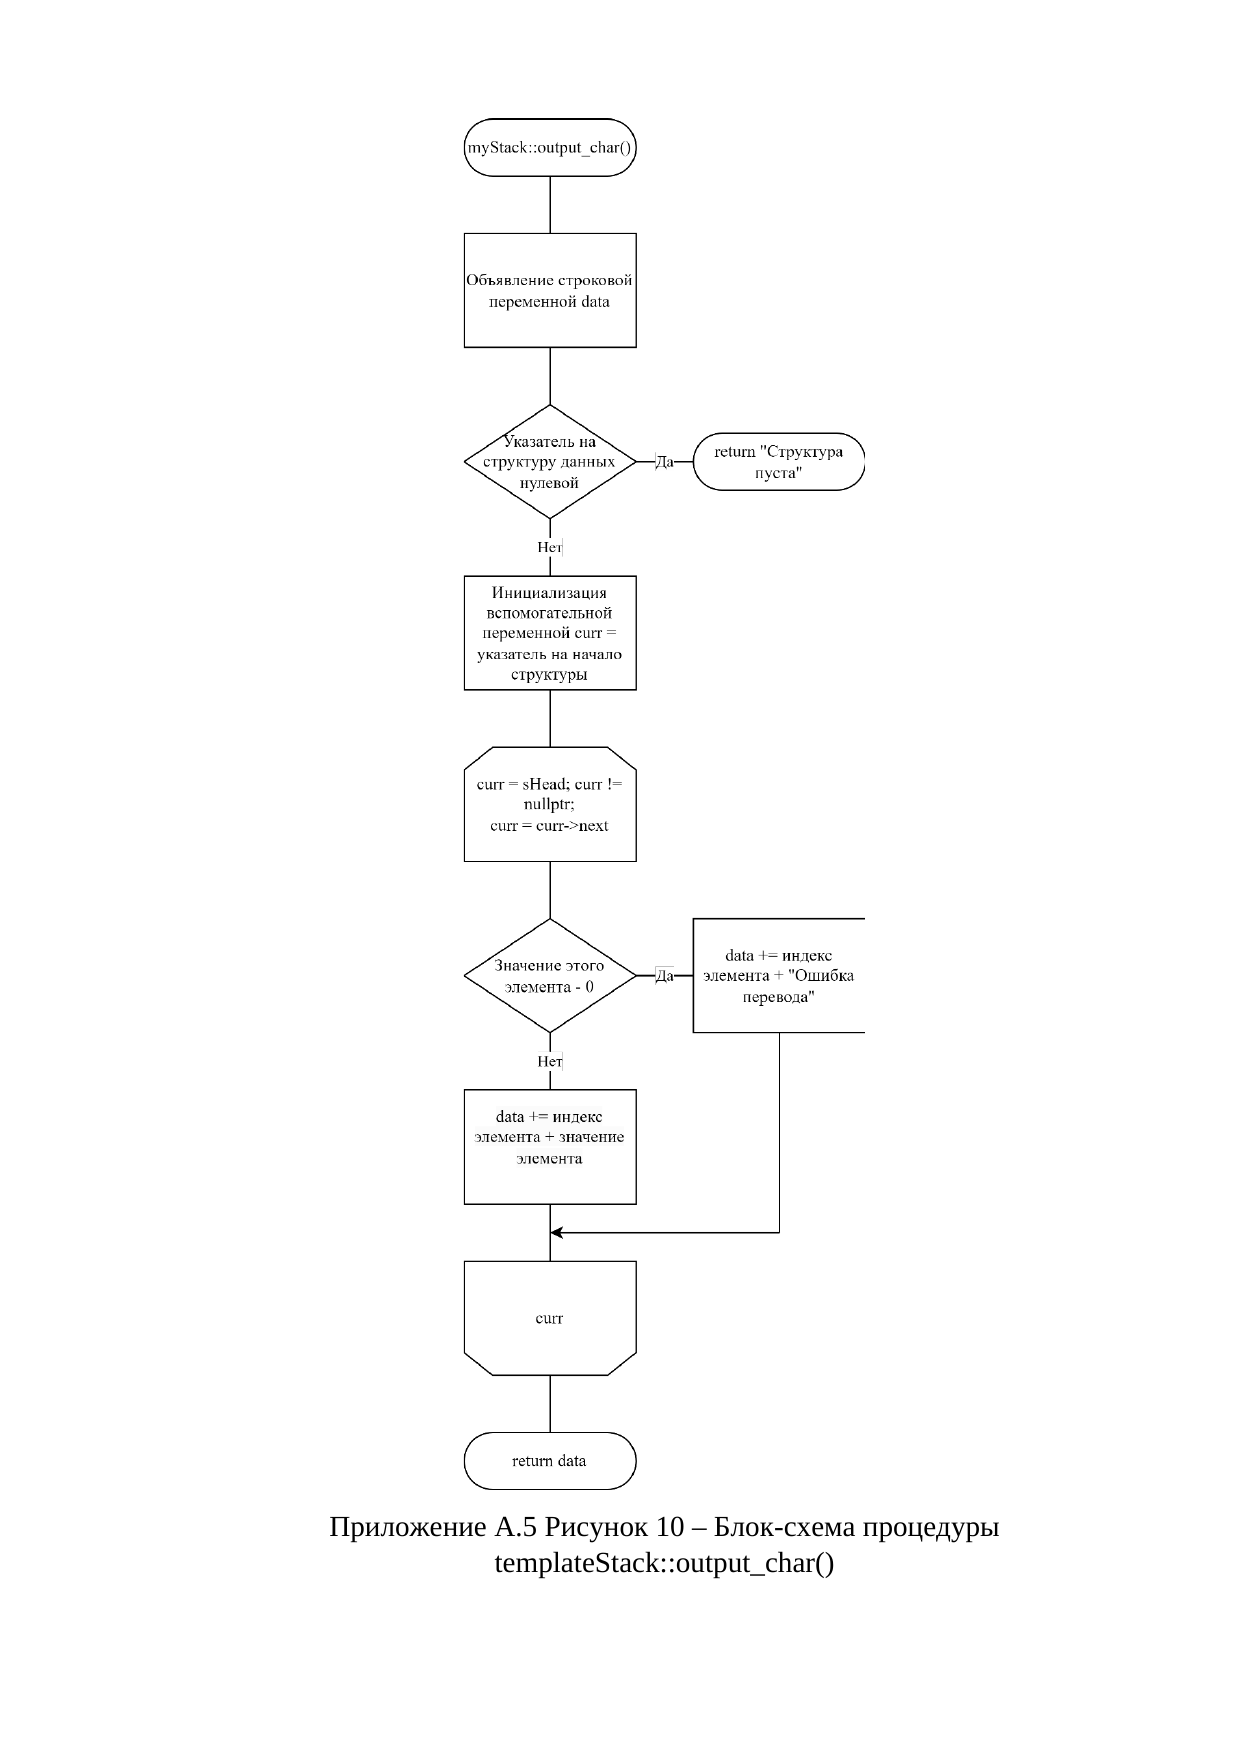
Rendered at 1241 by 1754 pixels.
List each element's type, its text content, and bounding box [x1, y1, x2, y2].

picture [463, 118, 865, 1490]
text Приложение А.5 Рисунок 10 – Блок-схема процедуры templateStack::output_char() [177, 1509, 1152, 1579]
